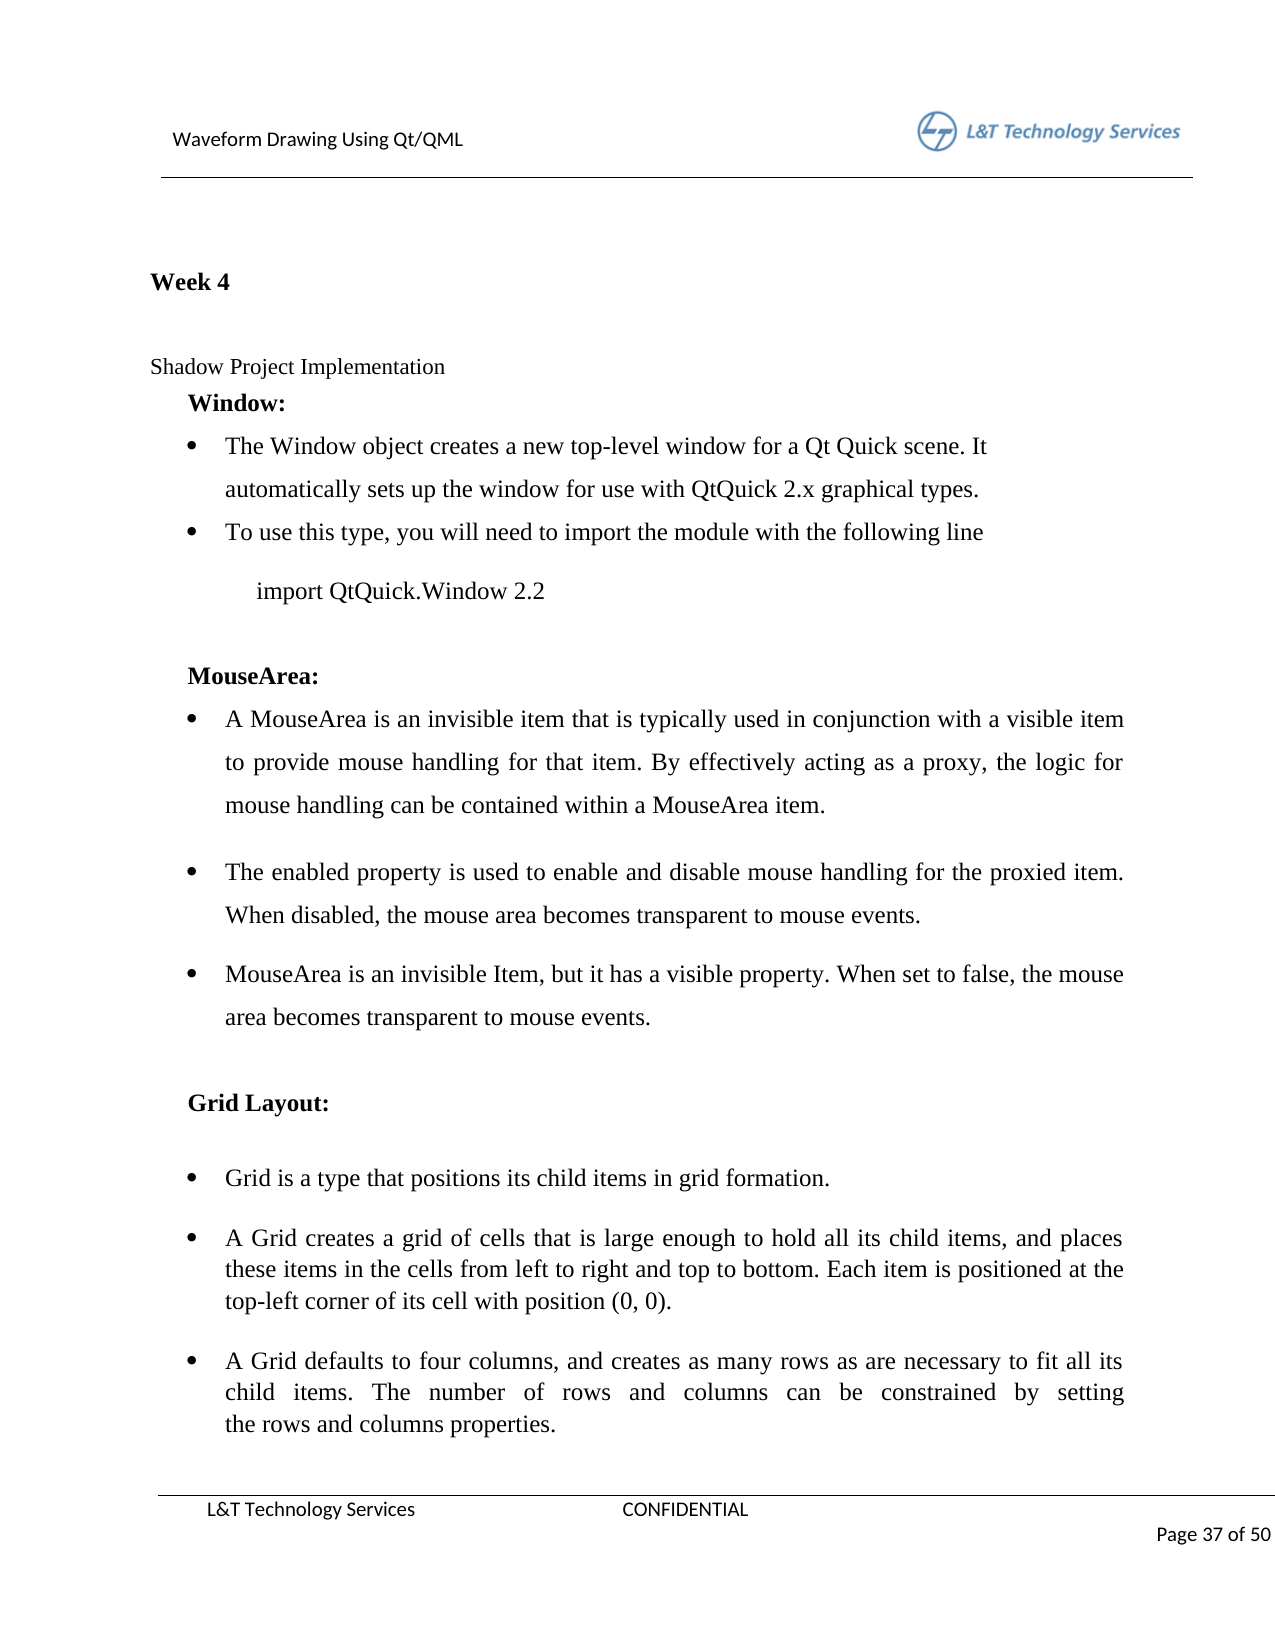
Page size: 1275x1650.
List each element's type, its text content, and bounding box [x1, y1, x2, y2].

text Grid Layout: [150, 1088, 1125, 1117]
subtitle Week 4 [150, 267, 1125, 296]
subtitle Shadow Project Implementation [150, 353, 1125, 379]
text Window: [150, 388, 1125, 416]
list MouseArea is an invisible Item, but it has a visible property. When set to false, the mouse area becomes transparent to mouse events. [187, 959, 1125, 1031]
picture [915, 100, 1182, 164]
text import QtQuick.Window 2.2 [150, 576, 1125, 604]
list To use this type, you will need to import the module with the following line [187, 517, 1125, 546]
list A Grid defaults to four columns, and creates as many rows as are necessary to fit all its child items. The number of rows and columns can be constrained by setting the rows and columns properties. [187, 1344, 1125, 1437]
list Grid is a type that positions its child items in grid formation. [187, 1160, 1125, 1192]
list The enabled property is used to enable and disable mouse handling for the proxied item. When disabled, the mouse area becomes transparent to mouse events. [187, 857, 1125, 929]
list A Grid creates a grid of cells that is large enough to hold all its child items, and places these items in the cells from left to right and top to bottom. Each item is positioned at the top-left corner of its cell with position (0, 0). [187, 1221, 1125, 1314]
list The Window object creates a new top-level window for a Qt Quick scene. It automatically sets up the window for use with QtQuick 2.x graphical types. [187, 431, 1125, 503]
text MouseArea: [150, 661, 1125, 690]
list A MouseArea is an invisible item that is typically used in conjunction with a visible item to provide mouse handling for that item. By effectively acting as a proxy, the logic for mouse handling can be contained within a MouseArea item. [187, 704, 1125, 819]
